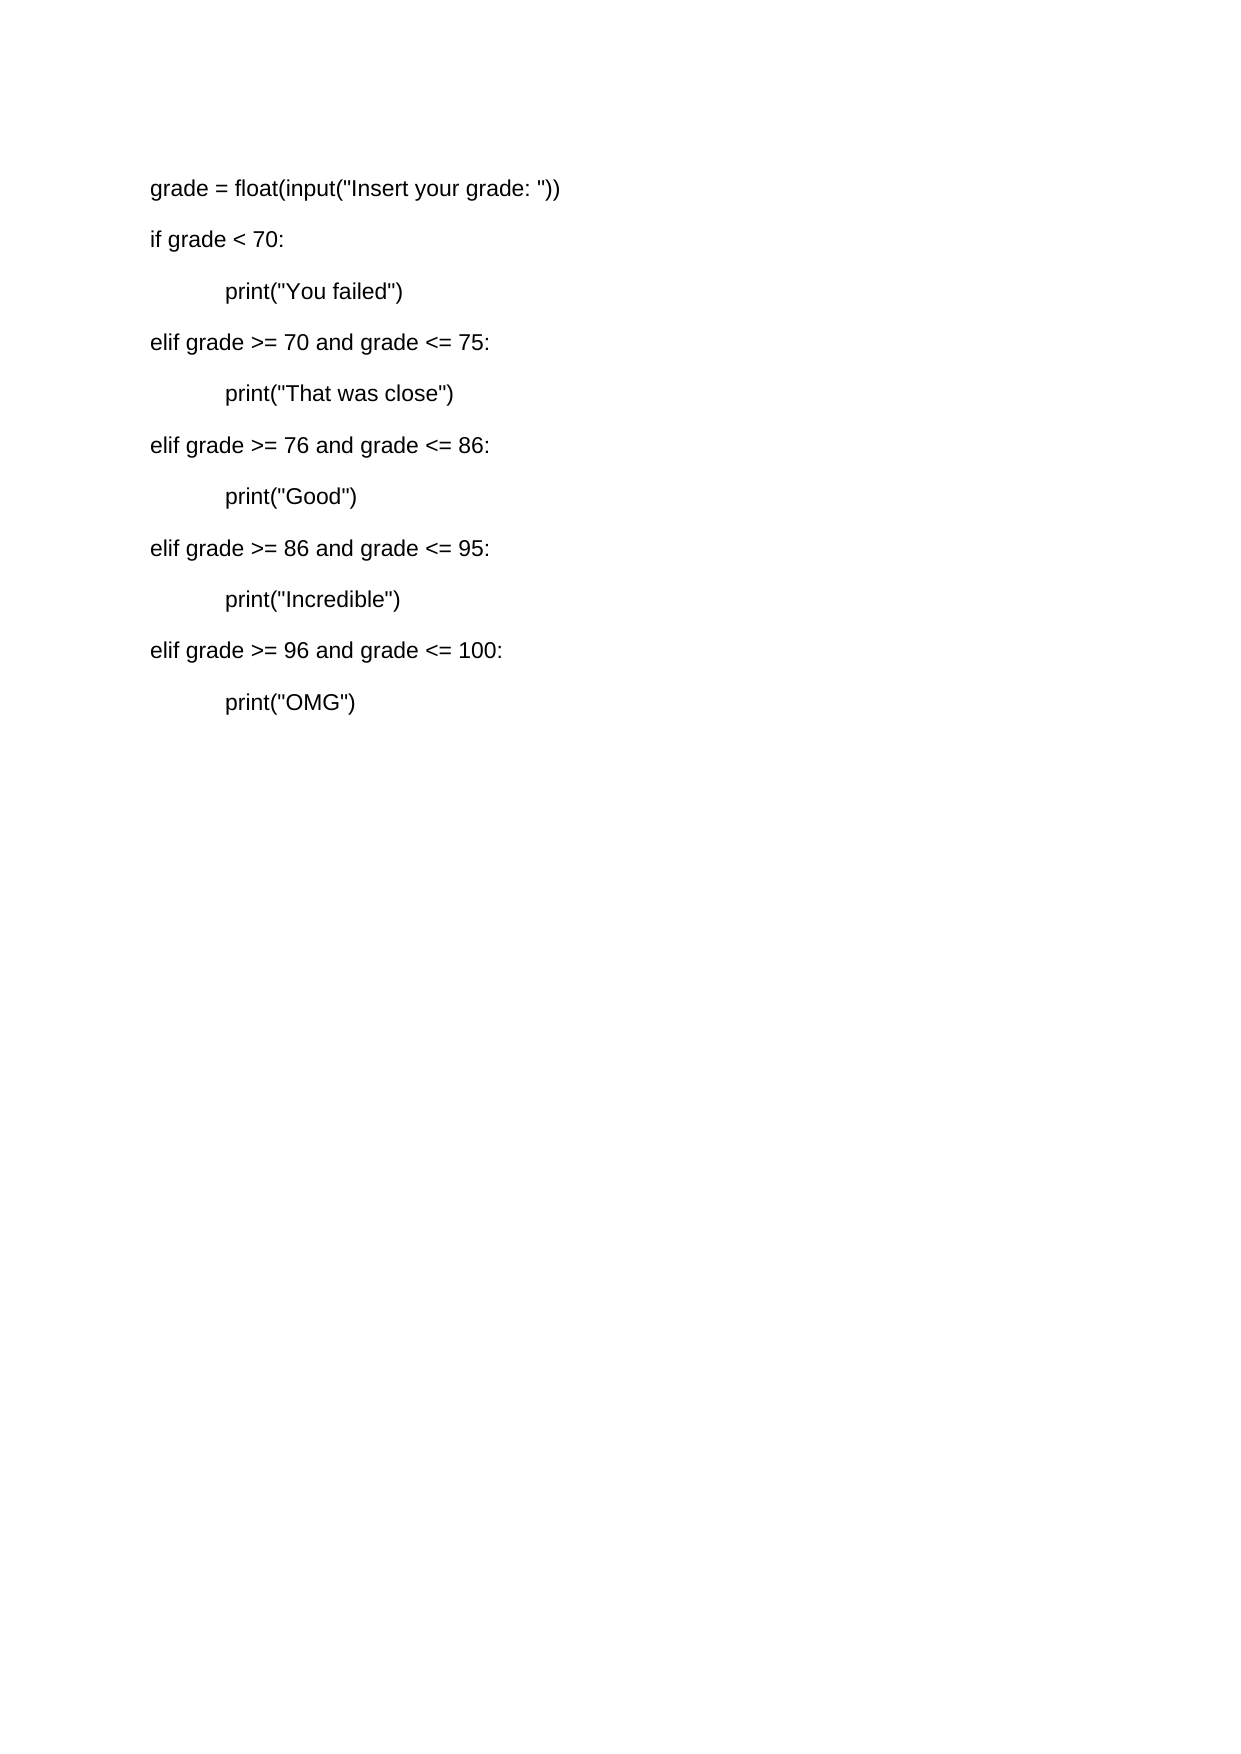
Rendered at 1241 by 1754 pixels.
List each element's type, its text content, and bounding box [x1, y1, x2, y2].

text elif grade >= 70 and grade <= 75: [150, 329, 1090, 355]
text elif grade >= 96 and grade <= 100: [150, 637, 1090, 663]
text print("Good") [150, 483, 1090, 509]
text elif grade >= 76 and grade <= 86: [150, 432, 1090, 458]
text if grade < 70: [150, 226, 1090, 253]
text print("You failed") [150, 278, 1090, 304]
text elif grade >= 86 and grade <= 95: [150, 534, 1090, 561]
text print("Incredible") [150, 586, 1090, 612]
text print("That was close") [150, 380, 1090, 407]
text print("OMG") [150, 688, 1090, 715]
text grade = float(input("Insert your grade: ")) [150, 175, 1090, 201]
